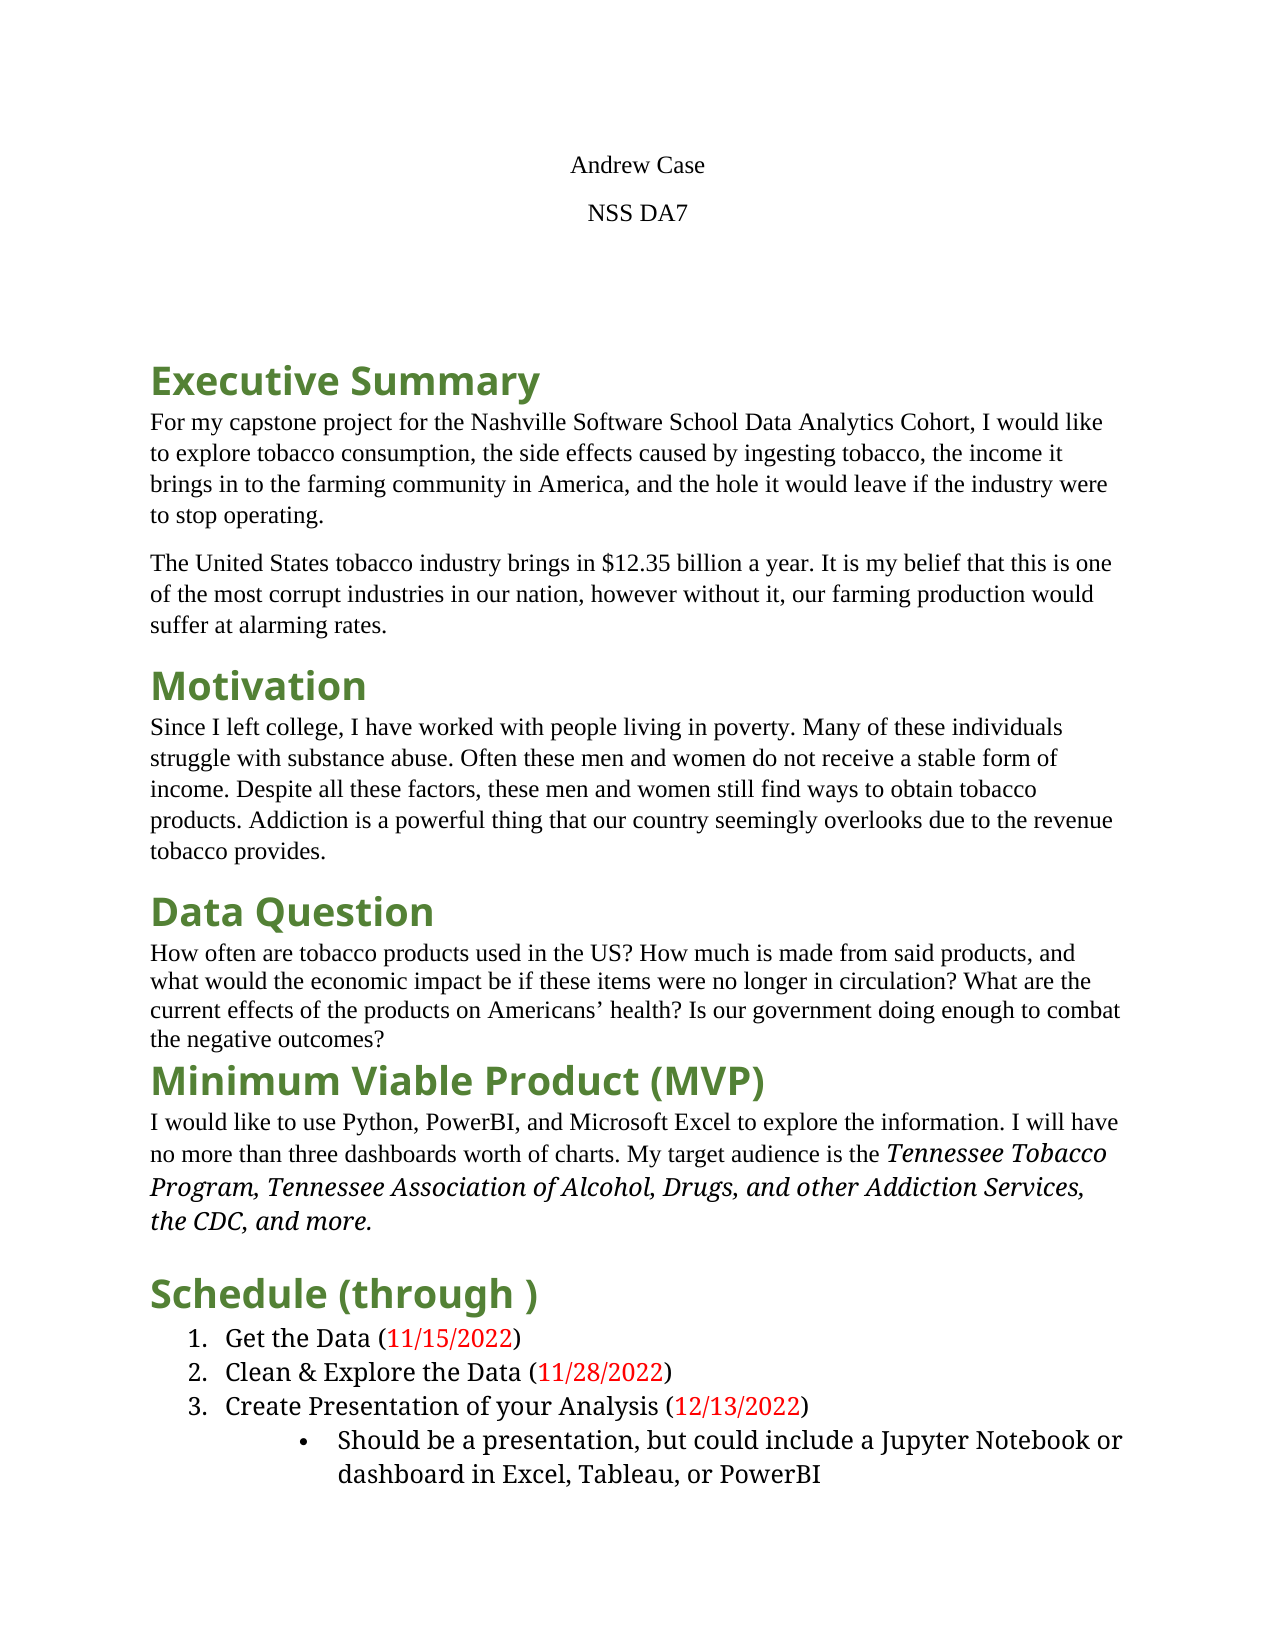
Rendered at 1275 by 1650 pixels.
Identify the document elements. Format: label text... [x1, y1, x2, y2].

text Minimum Viable Product (MVP) [150, 1053, 1125, 1107]
text Andrew Case [150, 150, 1125, 179]
text Data Question [150, 884, 1125, 938]
text Motivation [150, 658, 1125, 712]
text Schedule (through ) [150, 1266, 1125, 1320]
text Executive Summary [150, 353, 1125, 407]
text The United States tobacco industry brings in $12.35 billion a year. It is my belief that this is one of the most corrupt industries in our nation, however without it, our farming production would suffer at alarming rates. [150, 548, 1125, 639]
text I would like to use Python, PowerBI, and Microsoft Excel to explore the information. I will have no more than three dashboards worth of charts. My target audience is the Tennessee Tobacco Program, Tennessee Association of Alcohol, Drugs, and other Addiction Services, the CDC, and more. [150, 1107, 1125, 1238]
list Create Presentation of your Analysis (12/13/2022) [187, 1388, 1125, 1422]
text For my capstone project for the Nashville Software School Data Analytics Cohort, I would like to explore tobacco consumption, the side effects caused by ingesting tobacco, the income it brings in to the farming community in America, and the hole it would leave if the industry were to stop operating. [150, 407, 1125, 529]
list Get the Data (11/15/2022) [187, 1320, 1125, 1354]
text Since I left college, I have worked with people living in poverty. Many of these individuals struggle with substance abuse. Often these men and women do not receive a stable form of income. Despite all these factors, these men and women still find ways to obtain tobacco products. Addiction is a powerful thing that our country seemingly overlooks due to the revenue tobacco provides. [150, 712, 1125, 865]
text How often are tobacco products used in the US? How much is made from said products, and what would the economic impact be if these items were no longer in circulation? What are the current effects of the products on Americans’ health? Is our government doing enough to combat the negative outcomes? [150, 938, 1125, 1053]
list Clean & Explore the Data (11/28/2022) [187, 1354, 1125, 1388]
list Should be a presentation, but could include a Jupyter Notebook or dashboard in Excel, Tableau, or PowerBI [300, 1422, 1125, 1491]
text NSS DA7 [150, 198, 1125, 226]
